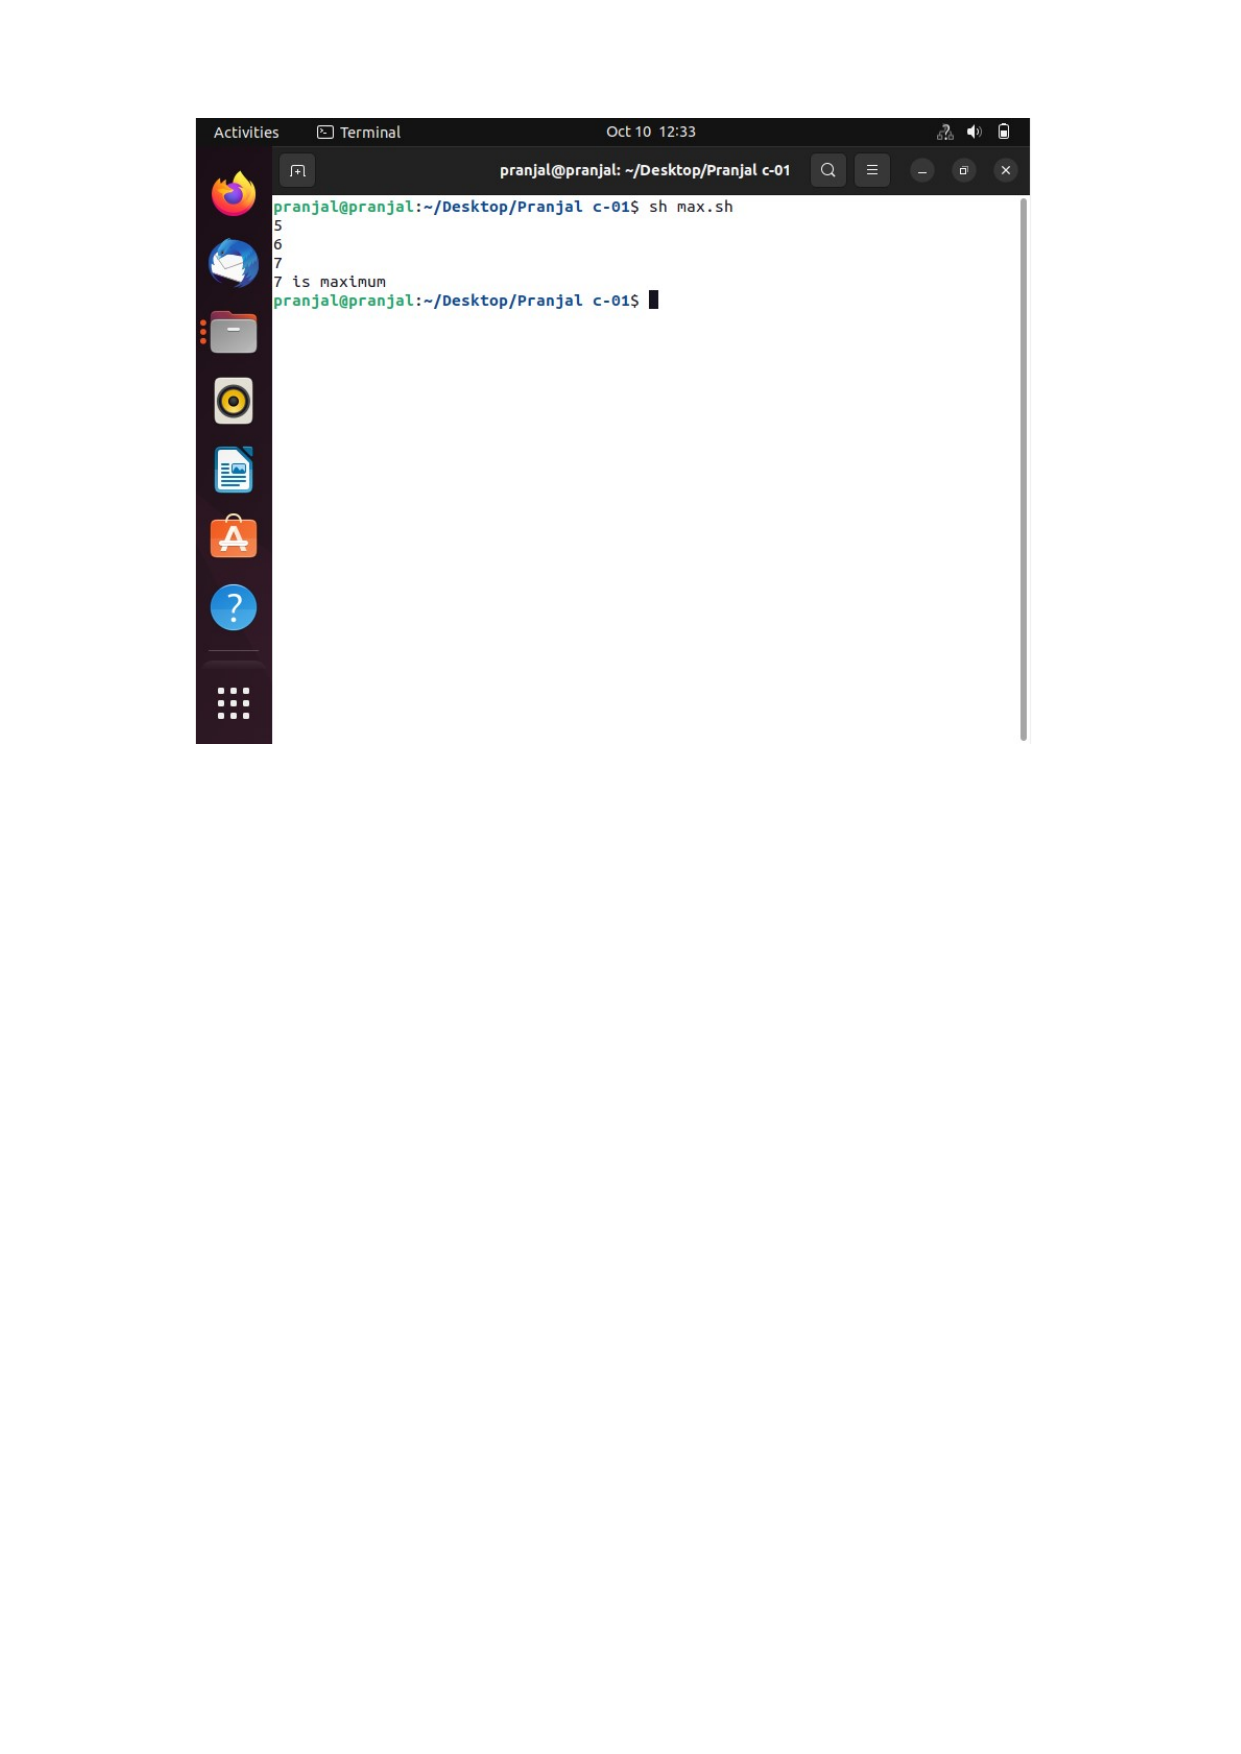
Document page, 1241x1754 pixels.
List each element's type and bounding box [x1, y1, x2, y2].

picture [195, 118, 1032, 744]
